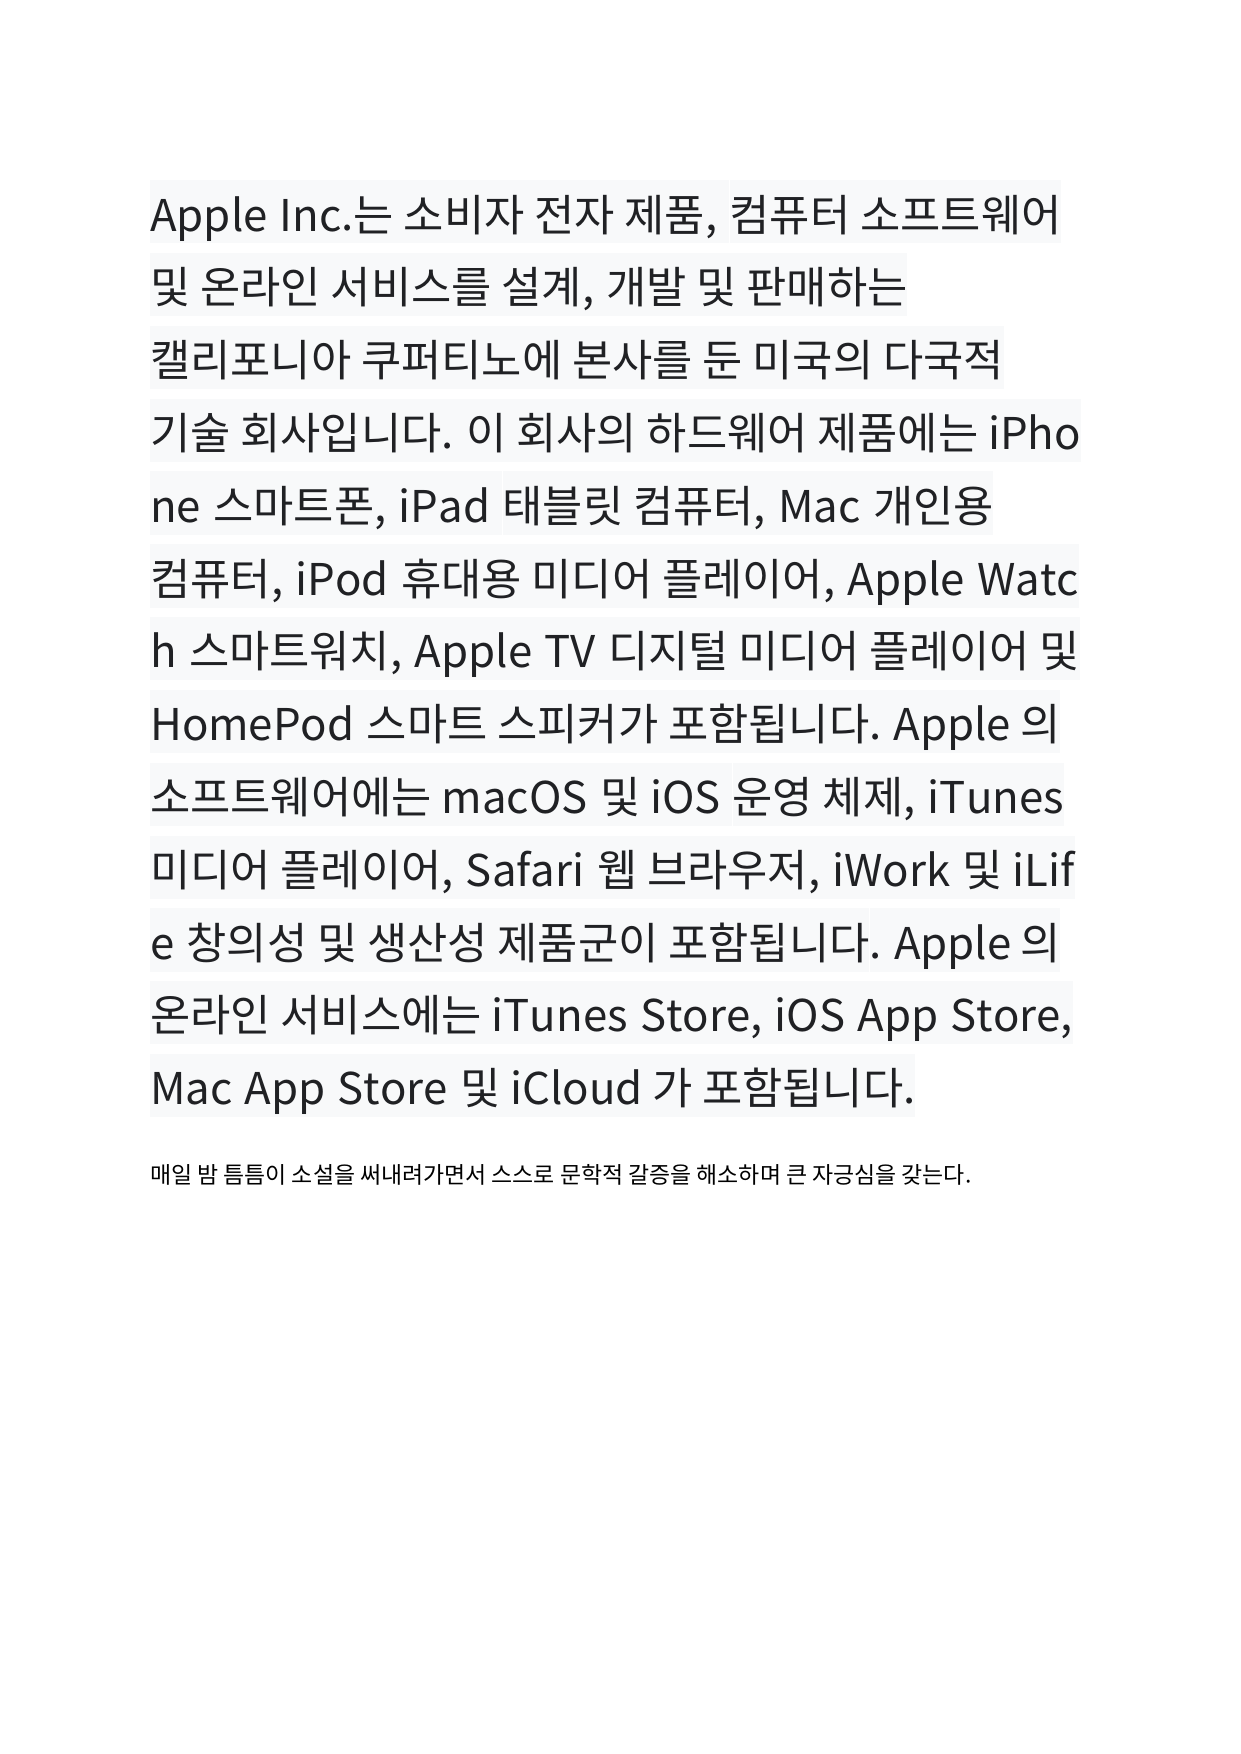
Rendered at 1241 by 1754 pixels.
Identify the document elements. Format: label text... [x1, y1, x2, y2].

text 매일 밤 틈틈이 소설을 써내려가면서 스스로 문학적 갈증을 해소하며 큰 자긍심을 갖는다. [150, 1157, 1090, 1190]
text Apple Inc.는 소비자 전자 제품, 컴퓨터 소프트웨어 및 온라인 서비스를 설계, 개발 및 판매하는 캘리포니아 쿠퍼티노에 본사를 둔 미국의 다국적 기술 회사입니다. 이 회사의 하드웨어 제품에는 iPhone 스마트폰, iPad 태블릿 컴퓨터, Mac 개인용 컴퓨터, iPod 휴대용 미디어 플레이어, Apple Watch 스마트워치, Apple TV 디지털 미디어 플레이어 및 HomePod 스마트 스피커가 포함됩니다. Apple의 소프트웨어에는 macOS 및 iOS 운영 체제, iTunes 미디어 플레이어, Safari 웹 브라우저, iWork 및 iLife 창의성 및 생산성 제품군이 포함됩니다. Apple의 온라인 서비스에는 iTunes Store, iOS App Store, Mac App Store 및 iCloud가 포함됩니다. [150, 180, 1090, 1117]
